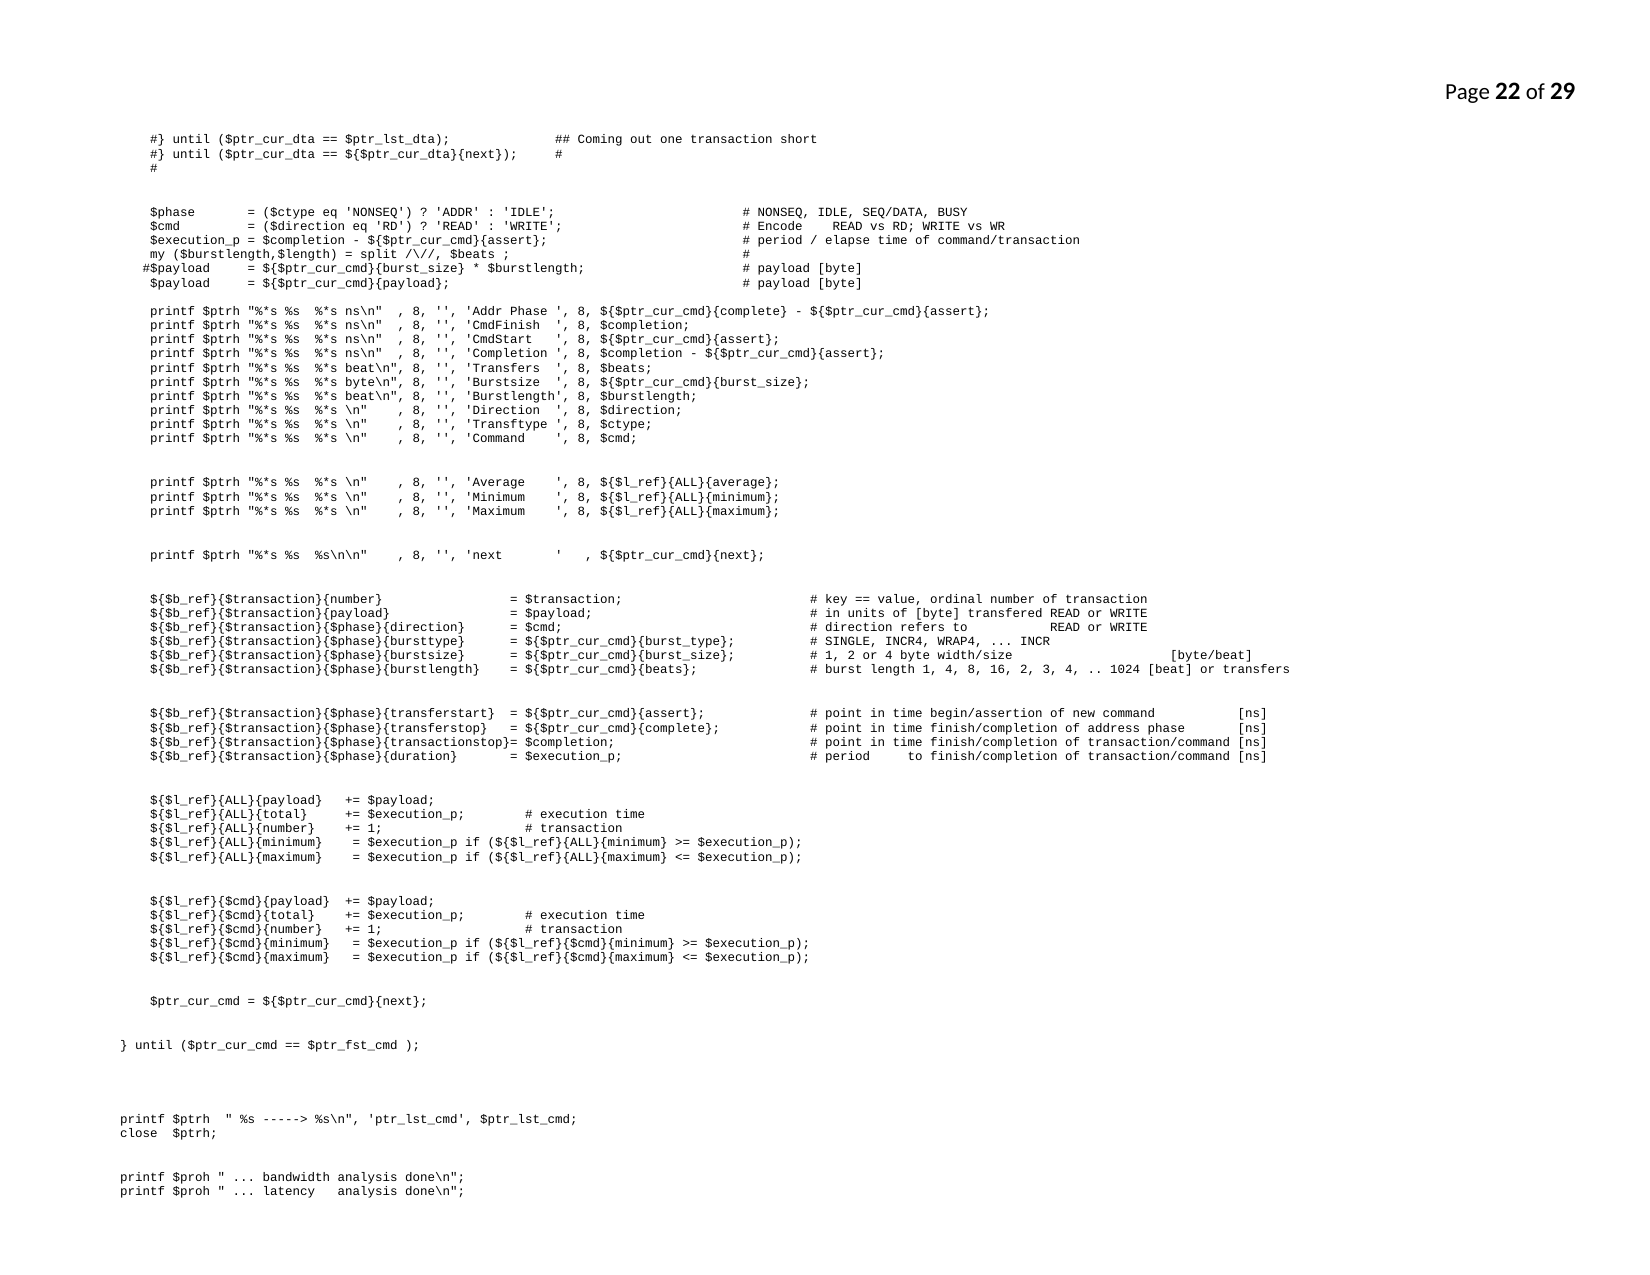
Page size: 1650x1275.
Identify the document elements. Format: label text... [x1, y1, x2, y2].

text #} until ($ptr_cur_dta == ${$ptr_cur_dta}{next}); # [75, 148, 1575, 162]
text printf $ptrh "%*s %s %*s byte\n", 8, '', 'Burstsize ', 8, ${$ptr_cur_cmd}{burst_size}; [75, 376, 1575, 390]
text ${$l_ref}{ALL}{payload} += $payload; [75, 794, 1575, 808]
text $payload = ${$ptr_cur_cmd}{payload}; # payload [byte] [75, 277, 1575, 291]
text $ptr_cur_cmd = ${$ptr_cur_cmd}{next}; [75, 995, 1575, 1009]
text ${$b_ref}{$transaction}{$phase}{burstsize} = ${$ptr_cur_cmd}{burst_size}; # 1, 2 or 4 byte width/size [byte/beat] [75, 649, 1575, 663]
text close $ptrh; [75, 1127, 1575, 1141]
text ${$l_ref}{$cmd}{maximum} = $execution_p if (${$l_ref}{$cmd}{maximum} <= $execution_p); [75, 951, 1575, 965]
text printf $ptrh "%*s %s %*s \n" , 8, '', 'Transftype ', 8, $ctype; [75, 418, 1575, 432]
text ${$l_ref}{$cmd}{payload} += $payload; [75, 894, 1575, 909]
text ${$b_ref}{$transaction}{$phase}{duration} = $execution_p; # period to finish/completion of transaction/command [ns] [75, 750, 1575, 764]
text ${$b_ref}{$transaction}{$phase}{bursttype} = ${$ptr_cur_cmd}{burst_type}; # SINGLE, INCR4, WRAP4, ... INCR [75, 635, 1575, 649]
text ${$b_ref}{$transaction}{$phase}{transactionstop}= $completion; # point in time finish/completion of transaction/command [ns] [75, 736, 1575, 750]
text ${$l_ref}{ALL}{total} += $execution_p; # execution time [75, 808, 1575, 822]
text printf $ptrh "%*s %s %*s beat\n", 8, '', 'Transfers ', 8, $beats; [75, 362, 1575, 376]
text ${$b_ref}{$transaction}{number} = $transaction; # key == value, ordinal number of transaction [75, 593, 1575, 607]
text ${$l_ref}{$cmd}{total} += $execution_p; # execution time [75, 909, 1575, 923]
text $execution_p = $completion - ${$ptr_cur_cmd}{assert}; # period / elapse time of command/transaction [75, 234, 1575, 248]
text ${$b_ref}{$transaction}{$phase}{burstlength} = ${$ptr_cur_cmd}{beats}; # burst length 1, 4, 8, 16, 2, 3, 4, .. 1024 [beat] or transfers [75, 663, 1575, 678]
text ${$b_ref}{$transaction}{$phase}{transferstop} = ${$ptr_cur_cmd}{complete}; # point in time finish/completion of address phase [ns] [75, 722, 1575, 736]
text printf $ptrh "%*s %s %*s ns\n" , 8, '', 'CmdFinish ', 8, $completion; [75, 319, 1575, 333]
text printf $ptrh " %s -----> %s\n", 'ptr_lst_cmd', $ptr_lst_cmd; [75, 1113, 1575, 1127]
text printf $proh " ... latency analysis done\n"; [75, 1185, 1575, 1199]
text } until ($ptr_cur_cmd == $ptr_fst_cmd ); [75, 1039, 1575, 1053]
text printf $ptrh "%*s %s %*s \n" , 8, '', 'Command ', 8, $cmd; [75, 432, 1575, 447]
text printf $ptrh "%*s %s %s\n\n" , 8, '', 'next ' , ${$ptr_cur_cmd}{next}; [75, 549, 1575, 563]
text printf $ptrh "%*s %s %*s \n" , 8, '', 'Minimum ', 8, ${$l_ref}{ALL}{minimum}; [75, 491, 1575, 505]
text ${$l_ref}{ALL}{maximum} = $execution_p if (${$l_ref}{ALL}{maximum} <= $execution_p); [75, 851, 1575, 865]
text printf $proh " ... bandwidth analysis done\n"; [75, 1171, 1575, 1185]
text ${$l_ref}{$cmd}{minimum} = $execution_p if (${$l_ref}{$cmd}{minimum} >= $execution_p); [75, 937, 1575, 951]
text $phase = ($ctype eq 'NONSEQ') ? 'ADDR' : 'IDLE'; # NONSEQ, IDLE, SEQ/DATA, BUSY [75, 206, 1575, 220]
text # [75, 162, 1575, 176]
text printf $ptrh "%*s %s %*s \n" , 8, '', 'Average ', 8, ${$l_ref}{ALL}{average}; [75, 476, 1575, 491]
text printf $ptrh "%*s %s %*s ns\n" , 8, '', 'Addr Phase ', 8, ${$ptr_cur_cmd}{complete} - ${$ptr_cur_cmd}{assert}; [75, 305, 1575, 319]
text $cmd = ($direction eq 'RD') ? 'READ' : 'WRITE'; # Encode READ vs RD; WRITE vs WR [75, 220, 1575, 234]
text printf $ptrh "%*s %s %*s \n" , 8, '', 'Direction ', 8, $direction; [75, 404, 1575, 418]
text #} until ($ptr_cur_dta == $ptr_lst_dta); ## Coming out one transaction short [75, 133, 1575, 148]
text printf $ptrh "%*s %s %*s \n" , 8, '', 'Maximum ', 8, ${$l_ref}{ALL}{maximum}; [75, 505, 1575, 519]
text ${$l_ref}{ALL}{minimum} = $execution_p if (${$l_ref}{ALL}{minimum} >= $execution_p); [75, 836, 1575, 851]
text ${$b_ref}{$transaction}{$phase}{transferstart} = ${$ptr_cur_cmd}{assert}; # point in time begin/assertion of new command [ns] [75, 707, 1575, 722]
text ${$l_ref}{ALL}{number} += 1; # transaction [75, 822, 1575, 836]
text #$payload = ${$ptr_cur_cmd}{burst_size} * $burstlength; # payload [byte] [75, 262, 1575, 277]
text printf $ptrh "%*s %s %*s ns\n" , 8, '', 'Completion ', 8, $completion - ${$ptr_cur_cmd}{assert}; [75, 347, 1575, 362]
text ${$l_ref}{$cmd}{number} += 1; # transaction [75, 923, 1575, 937]
text printf $ptrh "%*s %s %*s beat\n", 8, '', 'Burstlength', 8, $burstlength; [75, 390, 1575, 404]
text ${$b_ref}{$transaction}{payload} = $payload; # in units of [byte] transfered READ or WRITE [75, 607, 1575, 621]
text ${$b_ref}{$transaction}{$phase}{direction} = $cmd; # direction refers to READ or WRITE [75, 621, 1575, 635]
text printf $ptrh "%*s %s %*s ns\n" , 8, '', 'CmdStart ', 8, ${$ptr_cur_cmd}{assert}; [75, 333, 1575, 347]
text my ($burstlength,$length) = split /\//, $beats ; # [75, 248, 1575, 262]
